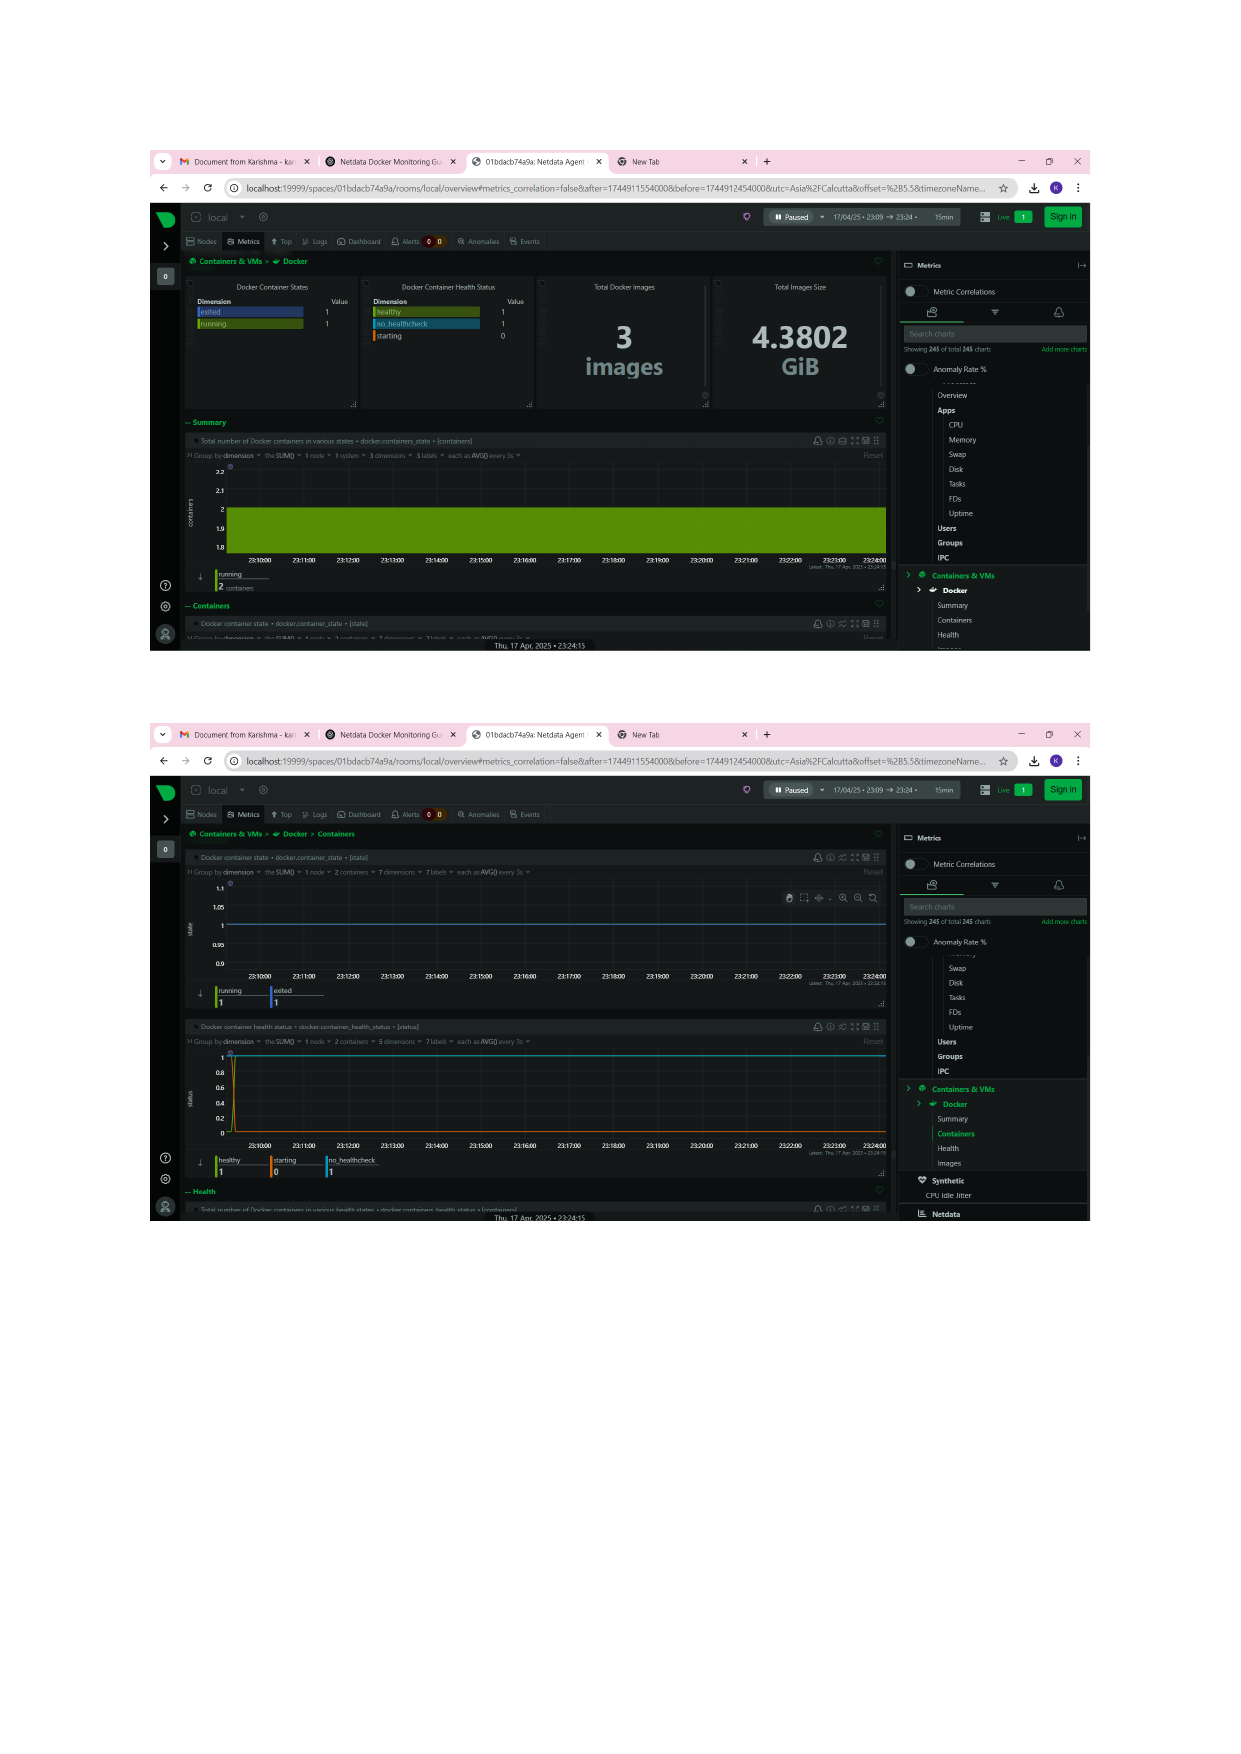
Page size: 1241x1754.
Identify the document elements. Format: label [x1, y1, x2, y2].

picture [150, 723, 1091, 1221]
picture [150, 150, 1091, 651]
